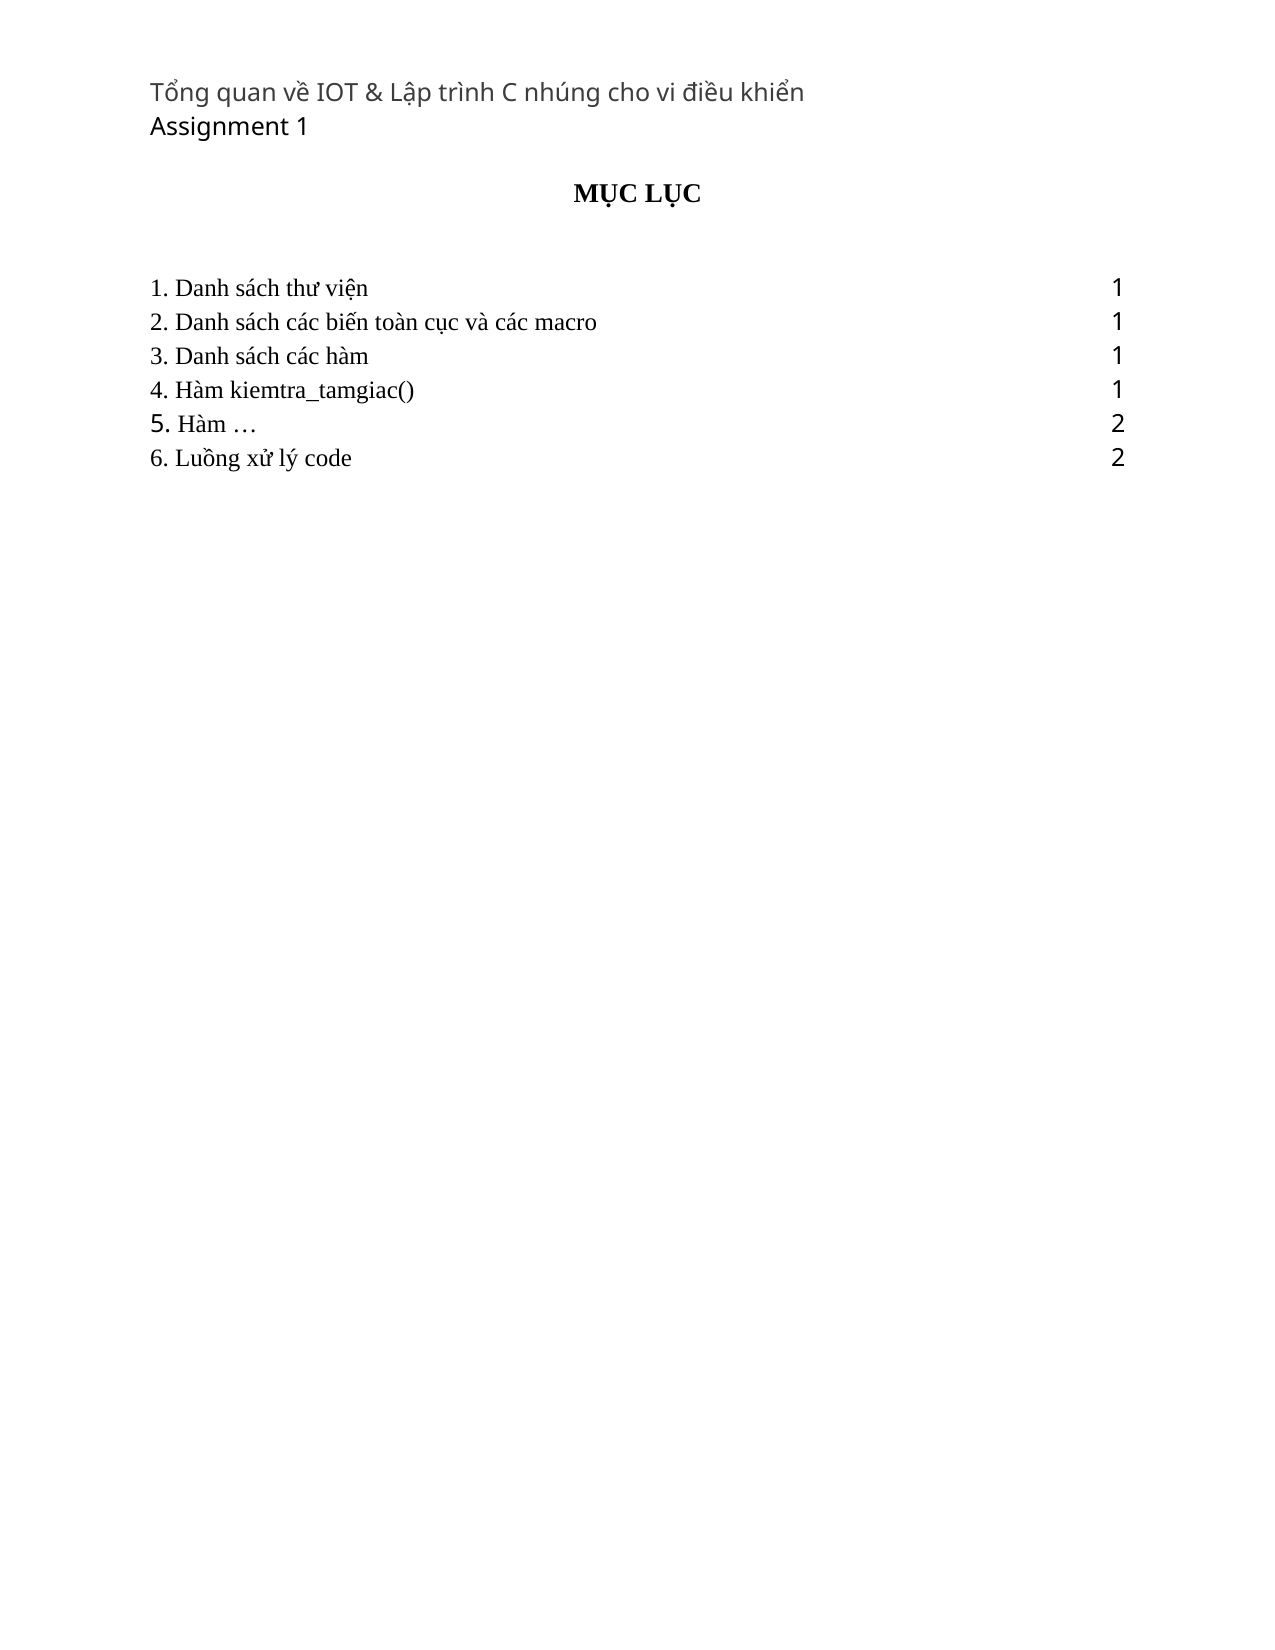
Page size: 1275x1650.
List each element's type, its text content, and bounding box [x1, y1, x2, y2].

text MỤC LỤC [150, 177, 1125, 208]
